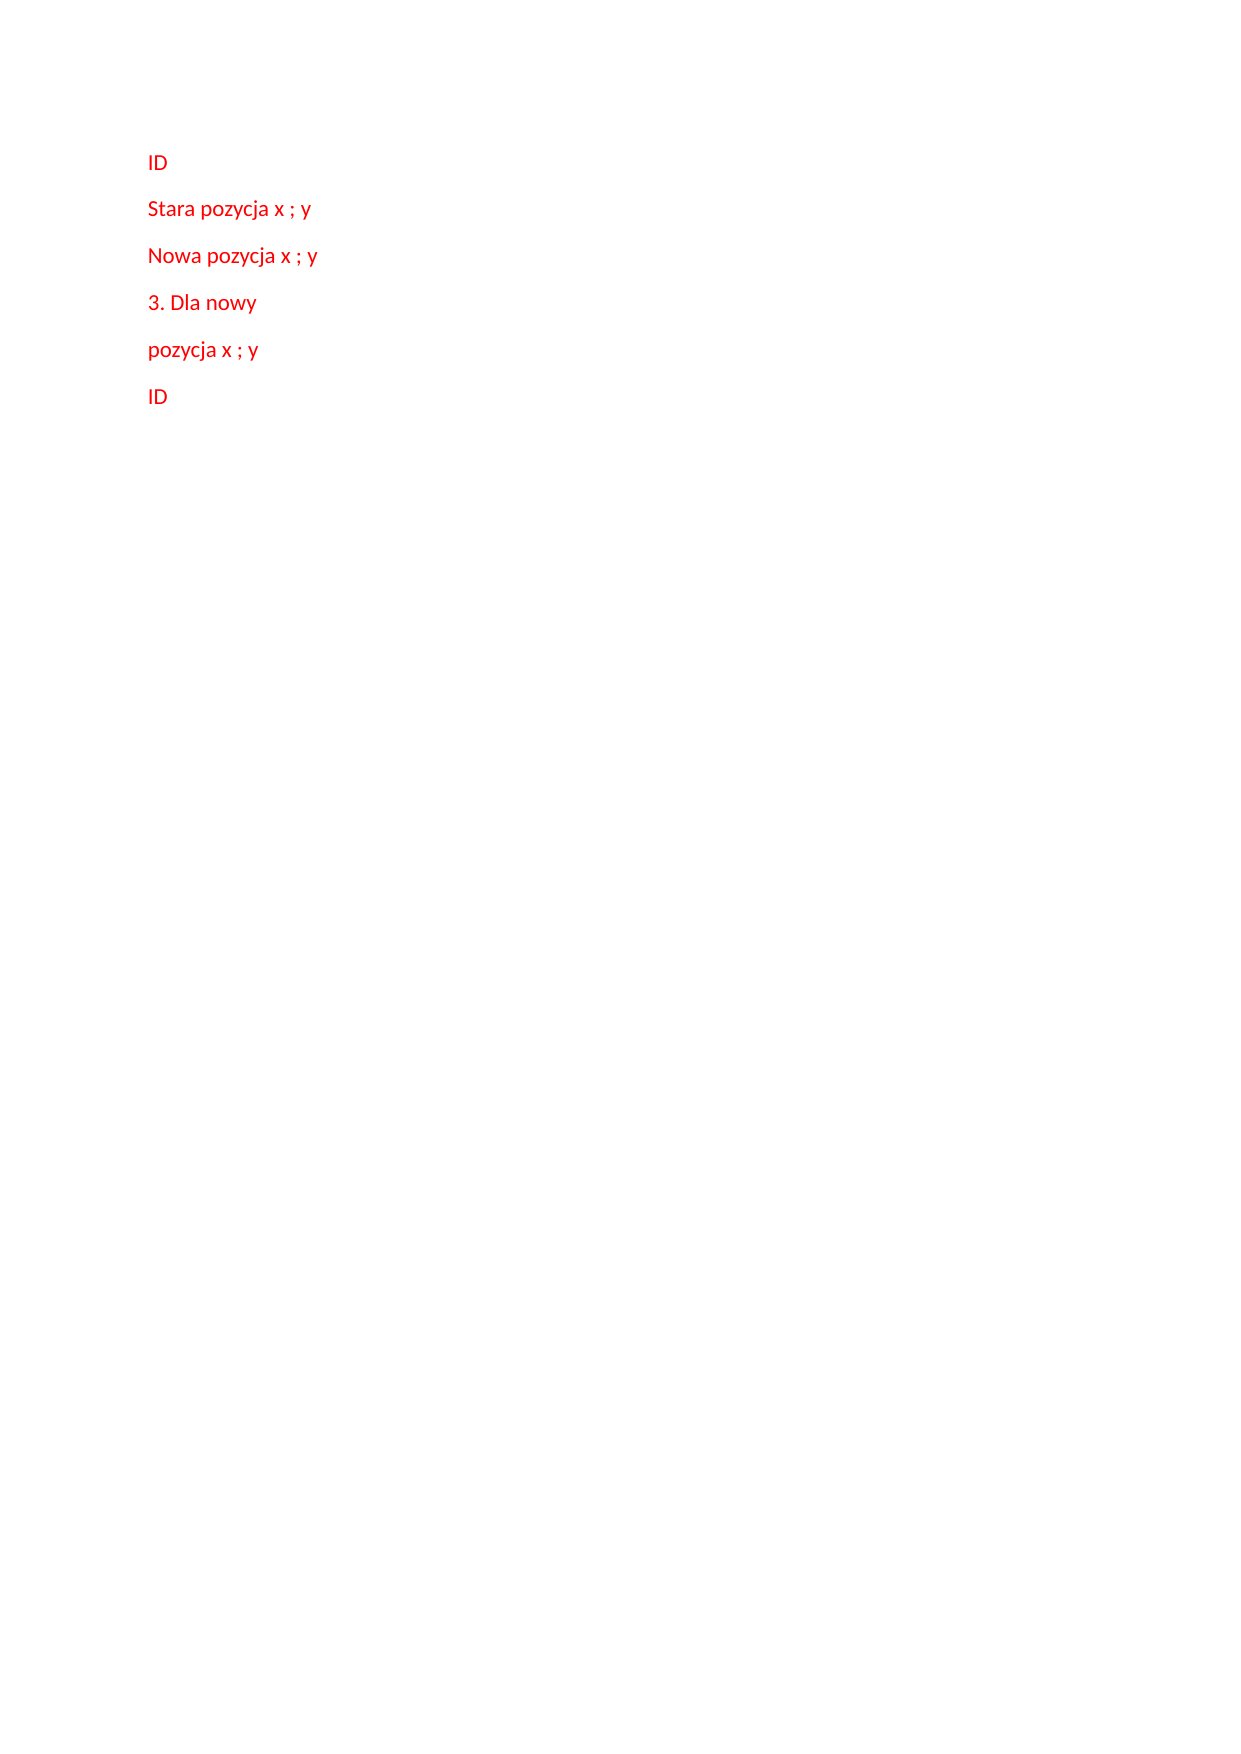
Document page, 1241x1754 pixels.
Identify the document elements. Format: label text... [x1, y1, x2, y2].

text pozycja x ; y [148, 335, 1093, 363]
text 3. Dla nowy [148, 288, 1093, 316]
text ID [148, 148, 1093, 176]
text ID [148, 382, 1093, 410]
text Nowa pozycja x ; y [148, 241, 1093, 269]
text Stara pozycja x ; y [148, 194, 1093, 222]
